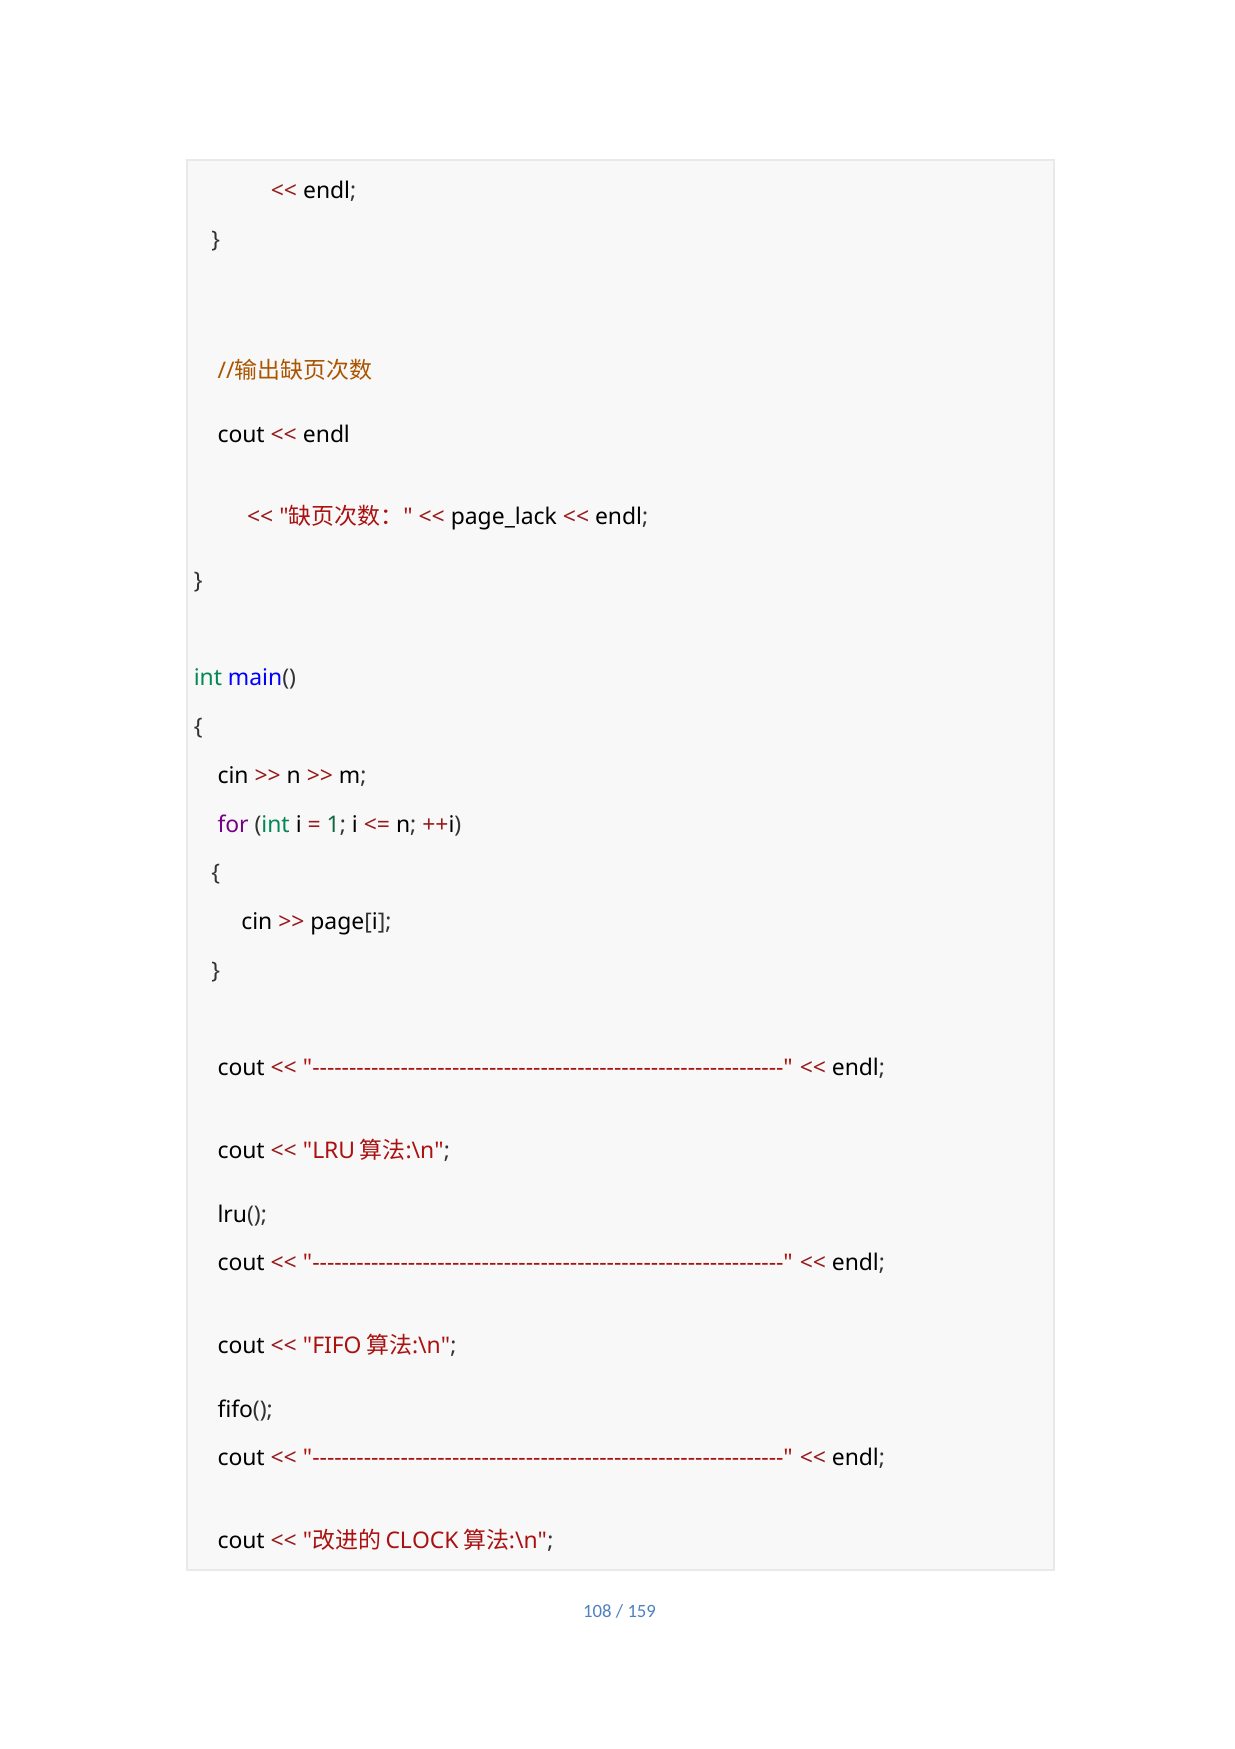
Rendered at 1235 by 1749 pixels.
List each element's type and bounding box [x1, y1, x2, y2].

text [188, 161, 1053, 1569]
